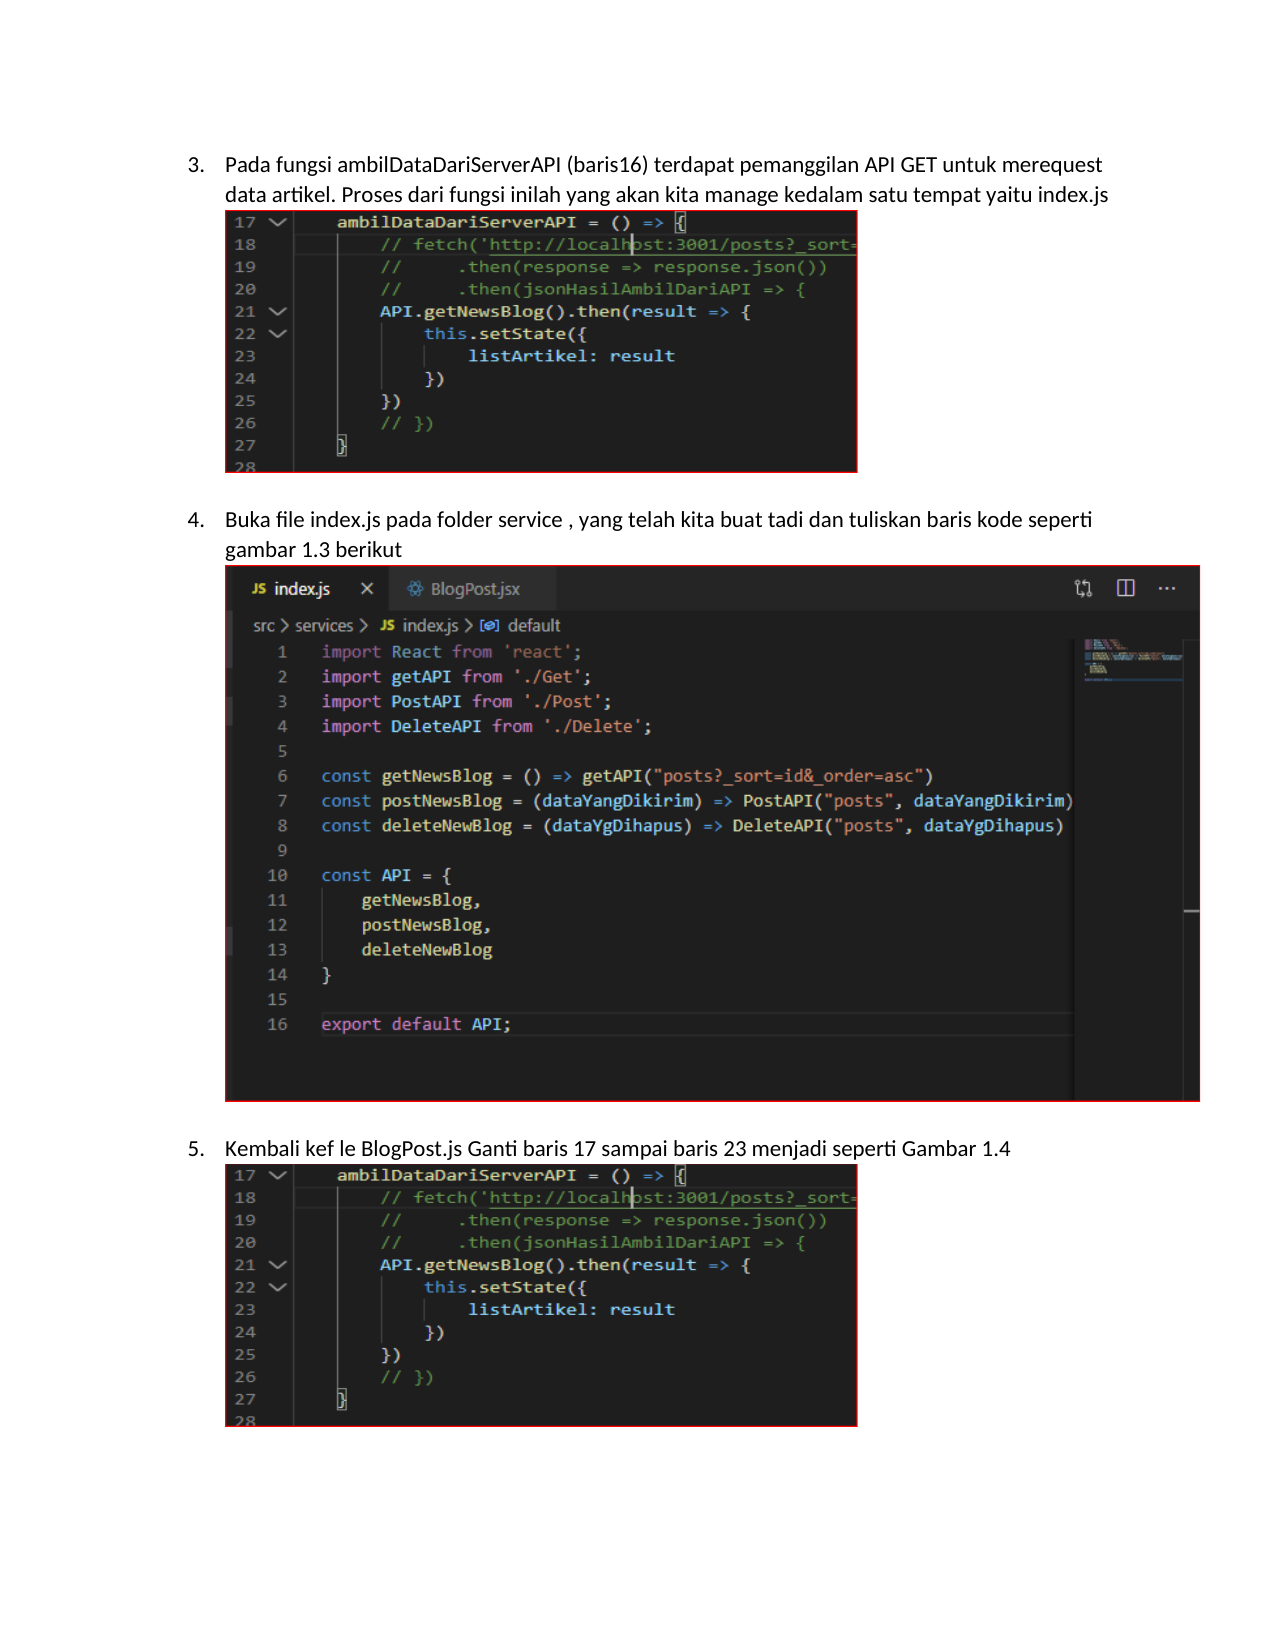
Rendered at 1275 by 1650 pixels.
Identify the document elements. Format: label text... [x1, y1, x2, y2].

picture [225, 565, 1200, 1102]
picture [225, 210, 858, 473]
picture [225, 1164, 858, 1427]
